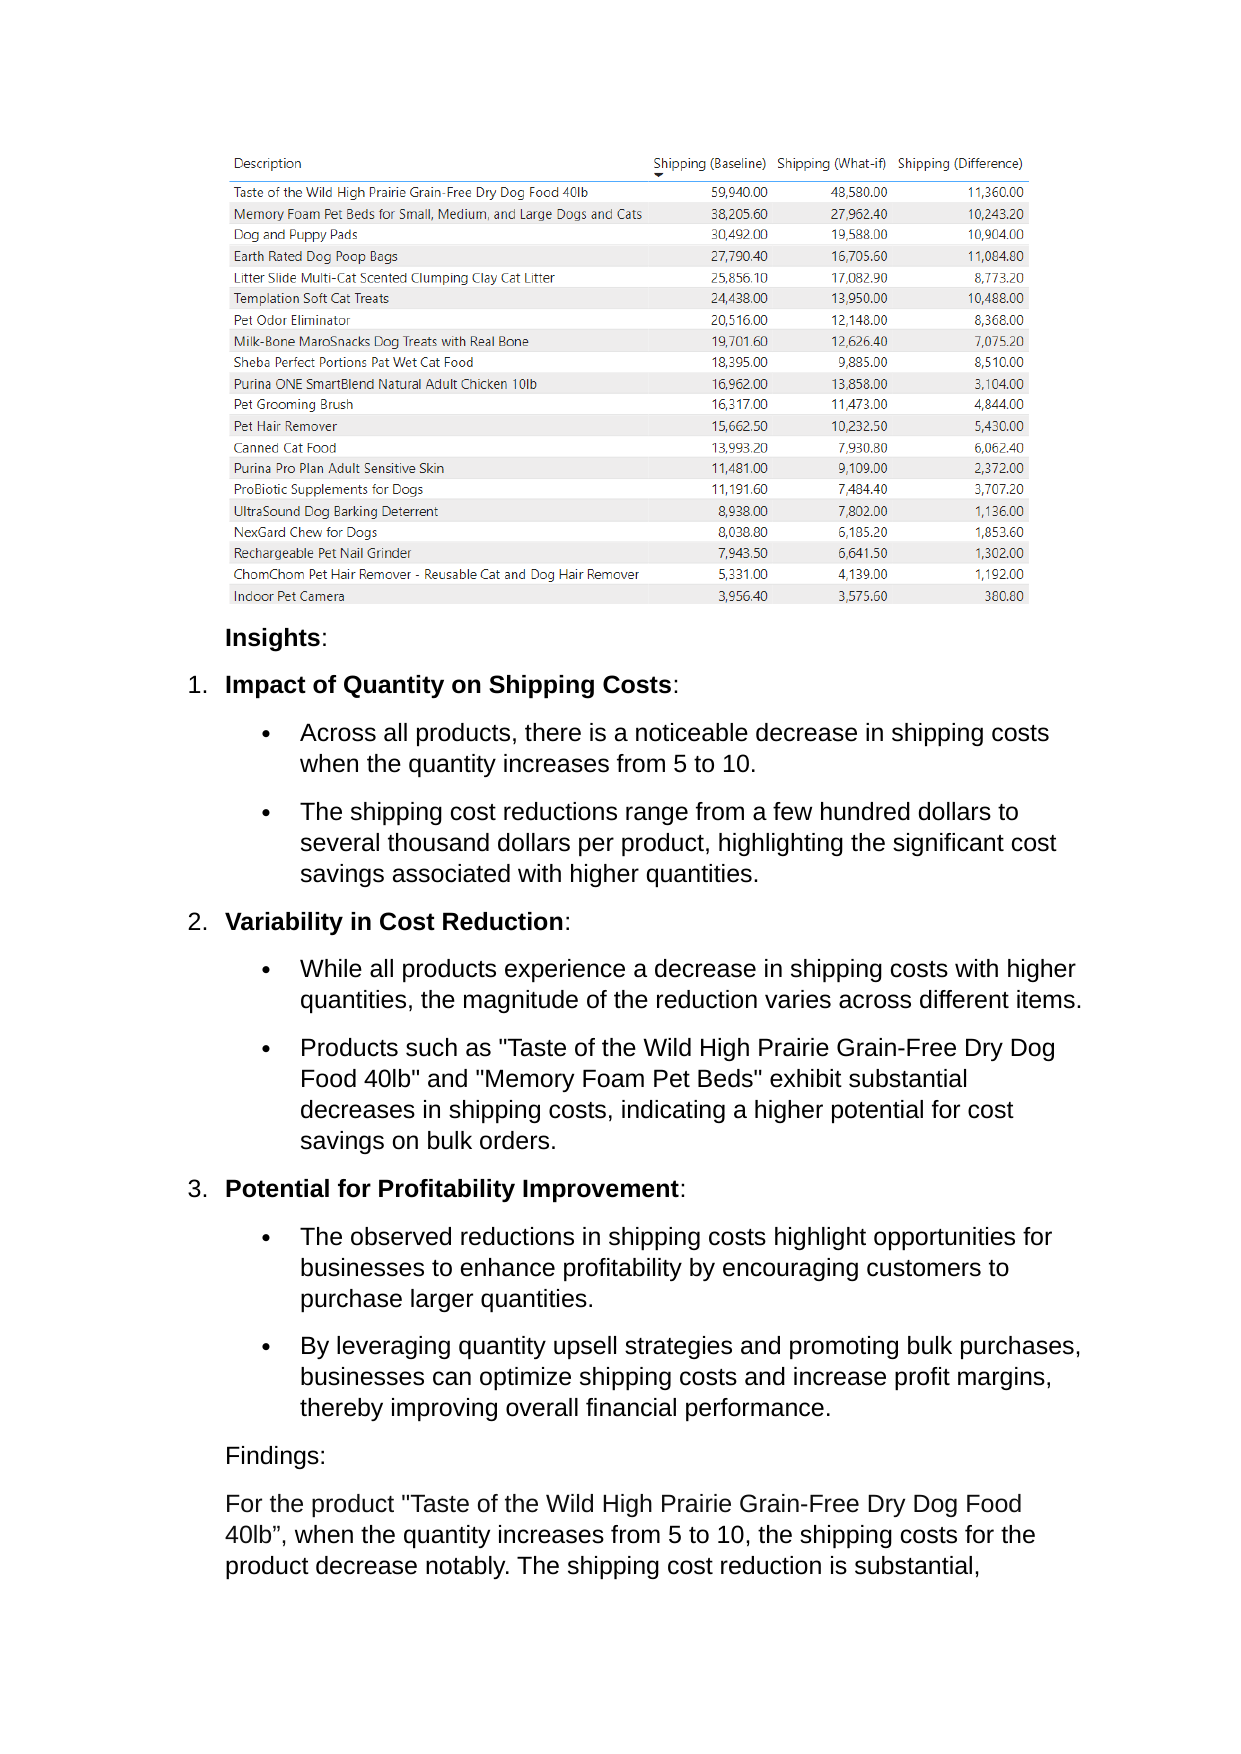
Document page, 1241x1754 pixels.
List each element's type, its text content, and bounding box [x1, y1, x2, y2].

text Findings: [225, 1441, 1090, 1470]
text Insights: [225, 623, 1090, 651]
list Variability in Cost Reduction: [187, 907, 1090, 935]
picture [225, 150, 1041, 604]
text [225, 1489, 1090, 1580]
list By leveraging quantity upsell strategies and promoting bulk purchases, businesses can optimize shipping costs and increase profit margins, thereby improving overall financial performance. [262, 1331, 1090, 1422]
list The observed reductions in shipping costs highlight opportunities for businesses to enhance profitability by encouraging customers to purchase larger quantities. [262, 1222, 1090, 1312]
list While all products experience a decrease in shipping costs with higher quantities, the magnitude of the reduction varies across different items. [262, 954, 1090, 1014]
list Impact of Quantity on Shipping Costs: [187, 670, 1090, 699]
list The shipping cost reductions range from a few hundred dollars to several thousand dollars per product, highlighting the significant cost savings associated with higher quantities. [262, 797, 1090, 888]
list Products such as "Taste of the Wild High Prairie Grain-Free Dry Dog Food 40lb" and "Memory Foam Pet Beds" exhibit substantial decreases in shipping costs, indicating a higher potential for cost savings on bulk orders. [262, 1033, 1090, 1155]
list Potential for Profitability Improvement: [187, 1174, 1090, 1203]
list Across all products, there is a noticeable decrease in shipping costs when the quantity increases from 5 to 10. [262, 718, 1090, 778]
